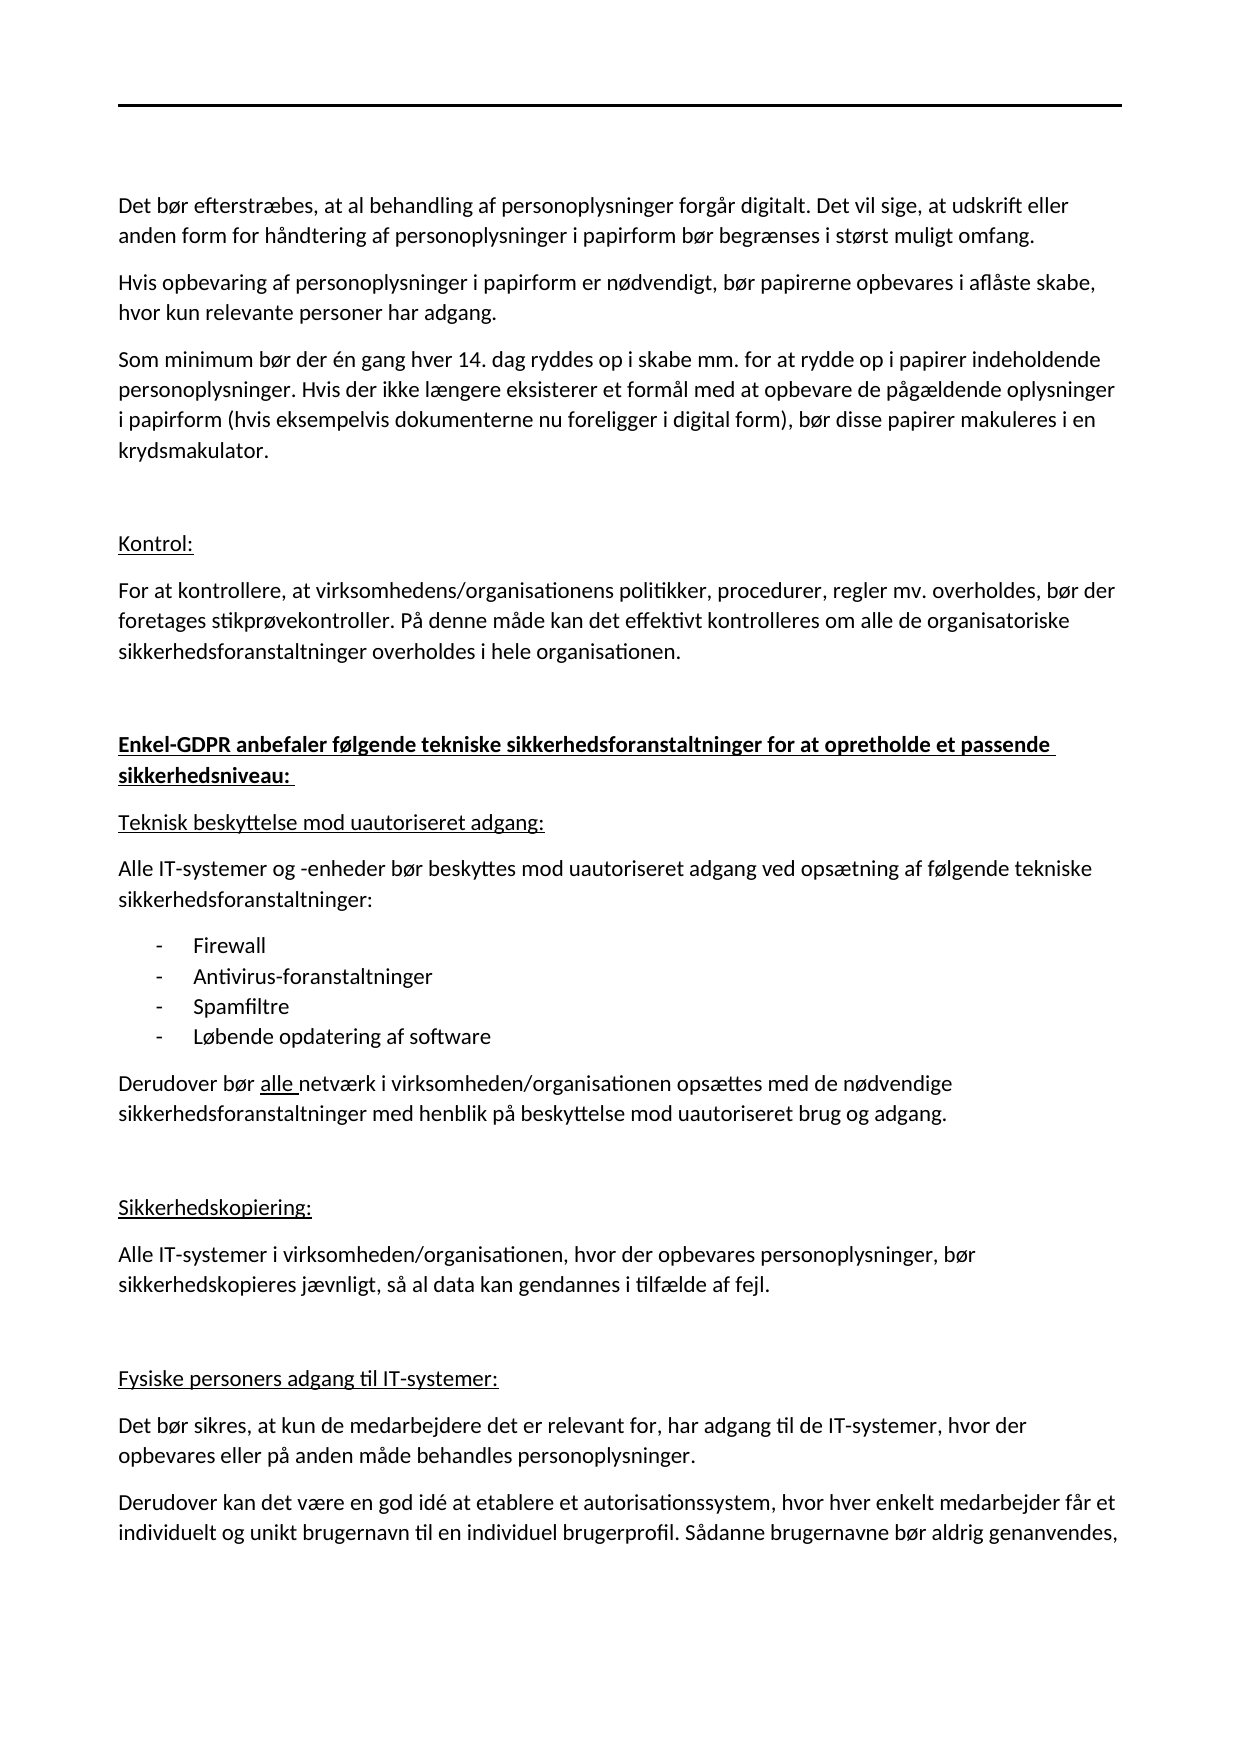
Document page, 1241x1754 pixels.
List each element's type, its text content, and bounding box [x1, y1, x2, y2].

text Derudover bør alle netværk i virksomheden/organisationen opsættes med de nødvendige sikkerhedsforanstaltninger med henblik på beskyttelse mod uautoriseret brug og adgang. [118, 1069, 1122, 1127]
text Alle IT-systemer i virksomheden/organisationen, hvor der opbevares personoplysninger, bør sikkerhedskopieres jævnligt, så al data kan gendannes i tilfælde af fejl. [118, 1240, 1122, 1298]
text Som minimum bør der én gang hver 14. dag ryddes op i skabe mm. for at rydde op i papirer indeholdende personoplysninger. Hvis der ikke længere eksisterer et formål med at opbevare de pågældende oplysninger i papirform (hvis eksempelvis dokumenterne nu foreligger i digital form), bør disse papirer makuleres i en krydsmakulator. [118, 345, 1122, 464]
list Spamfiltre [156, 992, 1122, 1020]
text For at kontrollere, at virksomhedens/organisationens politikker, procedurer, regler mv. overholdes, bør der foretages stikprøvekontroller. På denne måde kan det effektivt kontrolleres om alle de organisatoriske sikkerhedsforanstaltninger overholdes i hele organisationen. [118, 576, 1122, 665]
text Fysiske personers adgang til IT-systemer: [118, 1364, 1122, 1392]
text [118, 1488, 1122, 1546]
text Hvis opbevaring af personoplysninger i papirform er nødvendigt, bør papirerne opbevares i aflåste skabe, hvor kun relevante personer har adgang. [118, 268, 1122, 326]
text Sikkerhedskopiering: [118, 1193, 1122, 1221]
text Kontrol: [118, 529, 1122, 558]
list Løbende opdatering af software [156, 1022, 1122, 1050]
text Alle IT-systemer og -enheder bør beskyttes mod uautoriseret adgang ved opsætning af følgende tekniske sikkerhedsforanstaltninger: [118, 854, 1122, 913]
list Antivirus-foranstaltninger [156, 962, 1122, 990]
text Det bør efterstræbes, at al behandling af personoplysninger forgår digitalt. Det vil sige, at udskrift eller anden form for håndtering af personoplysninger i papirform bør begrænses i størst muligt omfang. [118, 191, 1122, 249]
text Teknisk beskyttelse mod uautoriseret adgang: [118, 808, 1122, 836]
subtitle Enkel-GDPR anbefaler følgende tekniske sikkerhedsforanstaltninger for at opretholde et passende sikkerhedsniveau: [118, 731, 1122, 789]
list Firewall [156, 932, 1122, 960]
text Det bør sikres, at kun de medarbejdere det er relevant for, har adgang til de IT-systemer, hvor der opbevares eller på anden måde behandles personoplysninger. [118, 1411, 1122, 1469]
